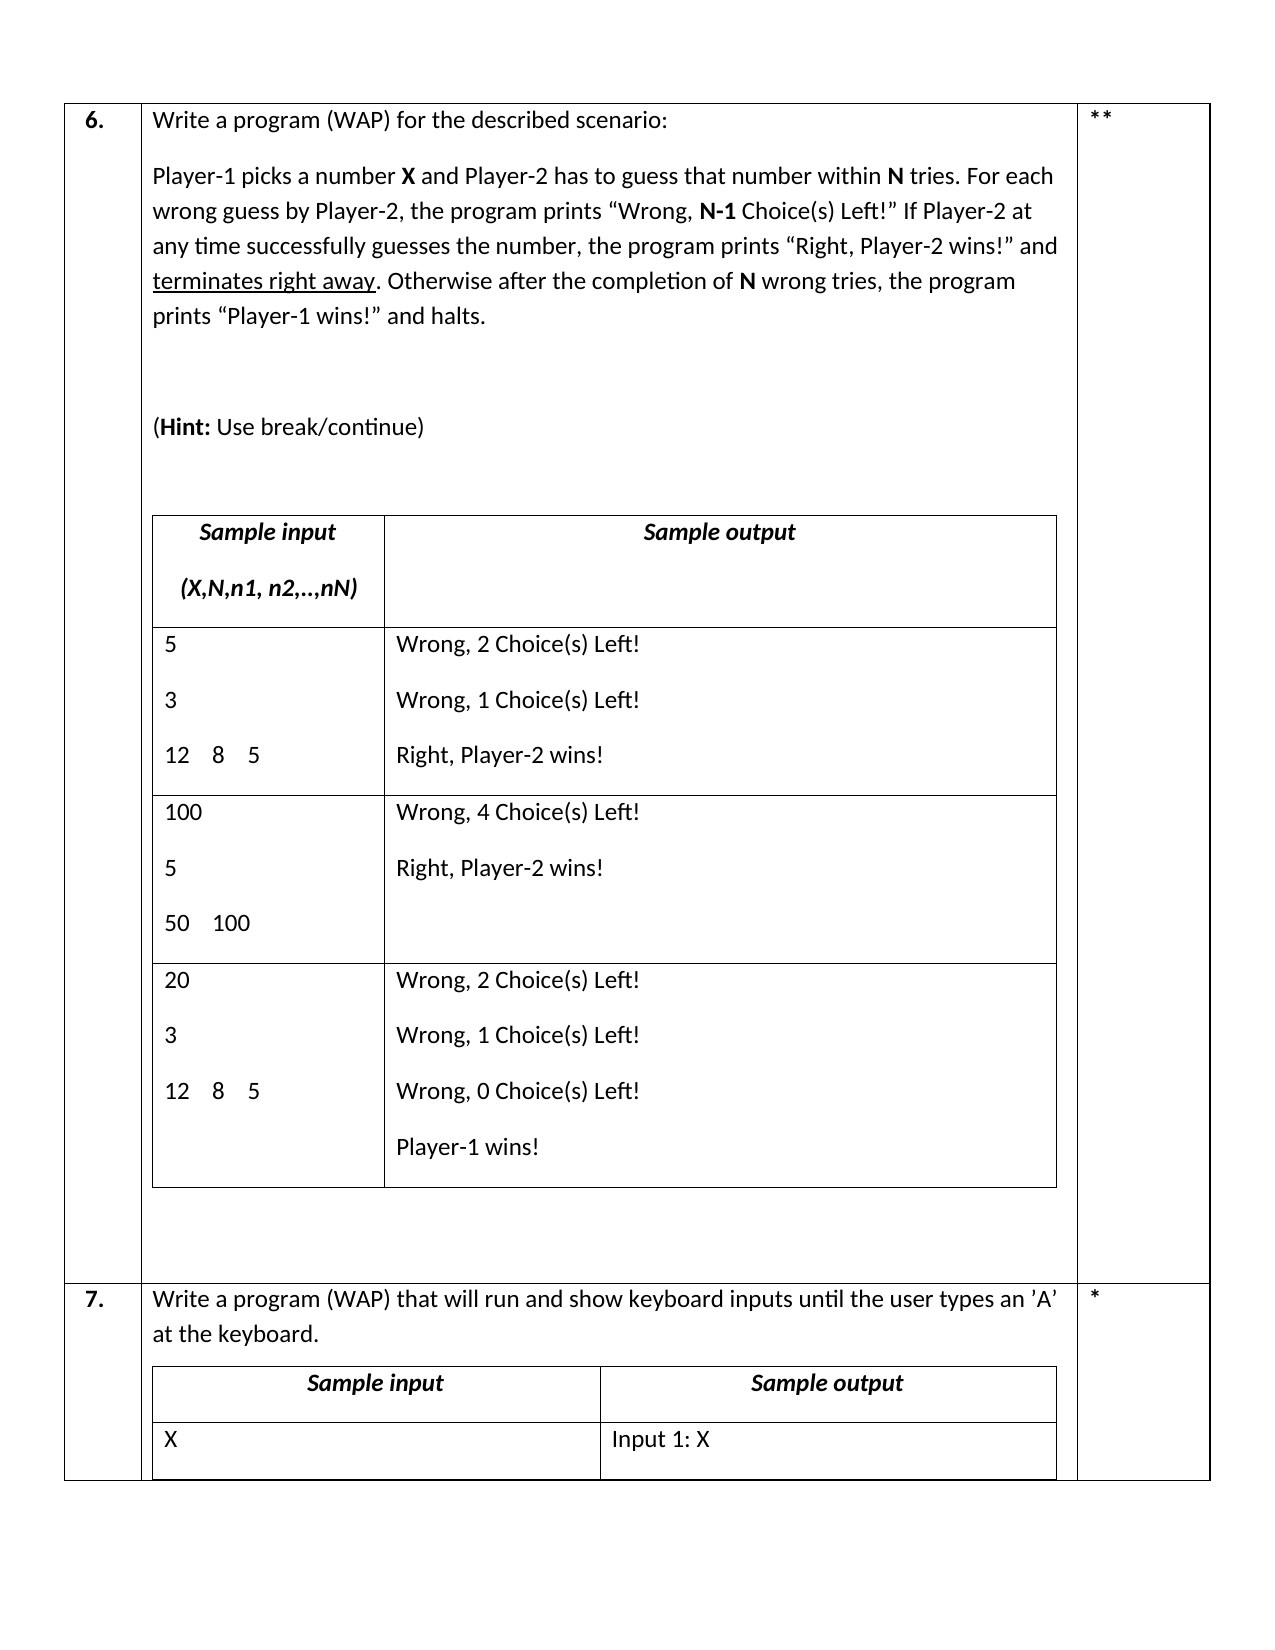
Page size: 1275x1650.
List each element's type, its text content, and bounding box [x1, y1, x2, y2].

table_cell [65, 1284, 141, 1479]
table_cell * [1078, 1284, 1209, 1479]
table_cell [142, 1284, 1077, 1479]
table_cell ** [1078, 104, 1209, 1282]
table_cell Write a program (WAP) for the described scenario: Player-1 picks a number X and Player-2 has to guess that number within N tries. For each wrong guess by Player-2, the program prints “Wrong, N-1 Choice(s) Left!” If Player-2 at any time successfully guesses the number, the program prints “Right, Player-2 wins!” and terminates right away. Otherwise after the completion of N wrong tries, the program prints “Player-1 wins!” and halts. (Hint: Use break/continue) [142, 104, 1077, 1282]
table_cell [65, 104, 141, 1282]
